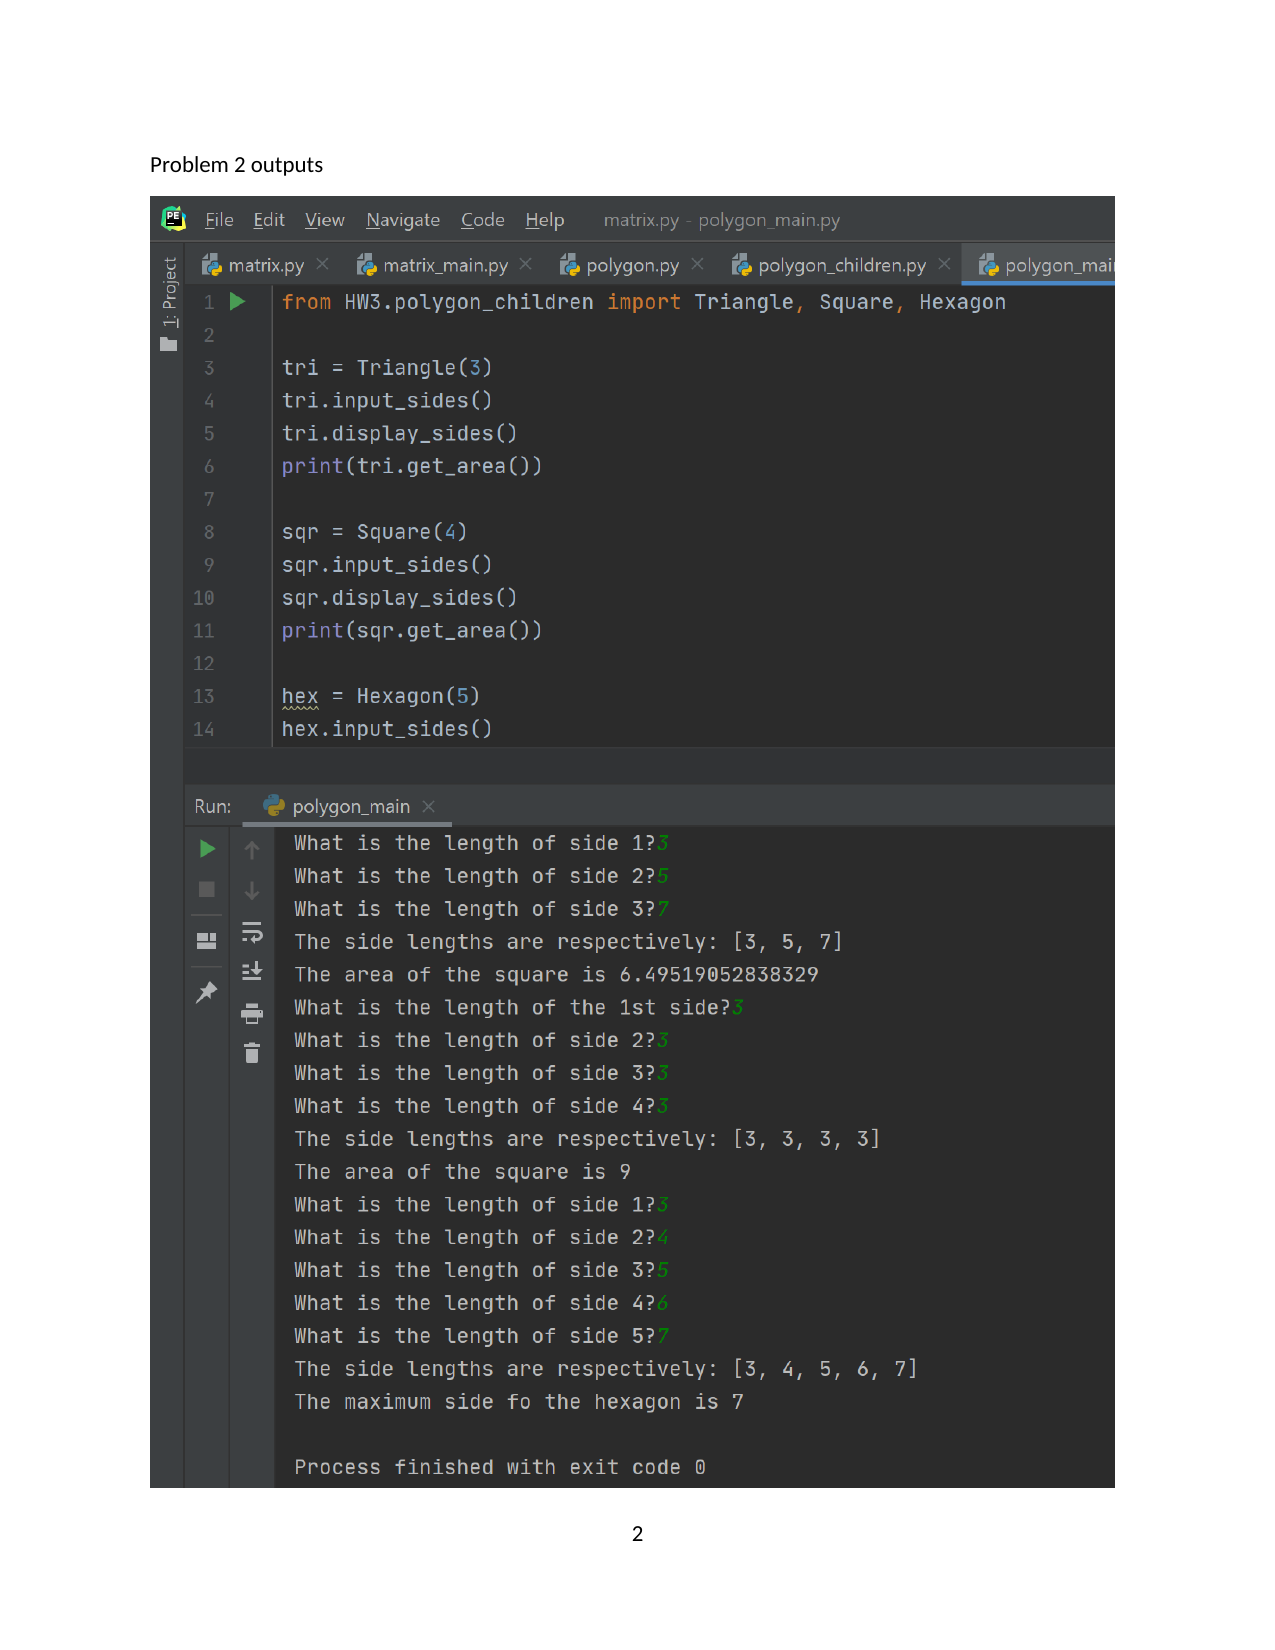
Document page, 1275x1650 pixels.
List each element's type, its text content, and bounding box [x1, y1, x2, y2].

picture [150, 196, 1115, 1488]
text Problem 2 outputs [150, 150, 1125, 178]
